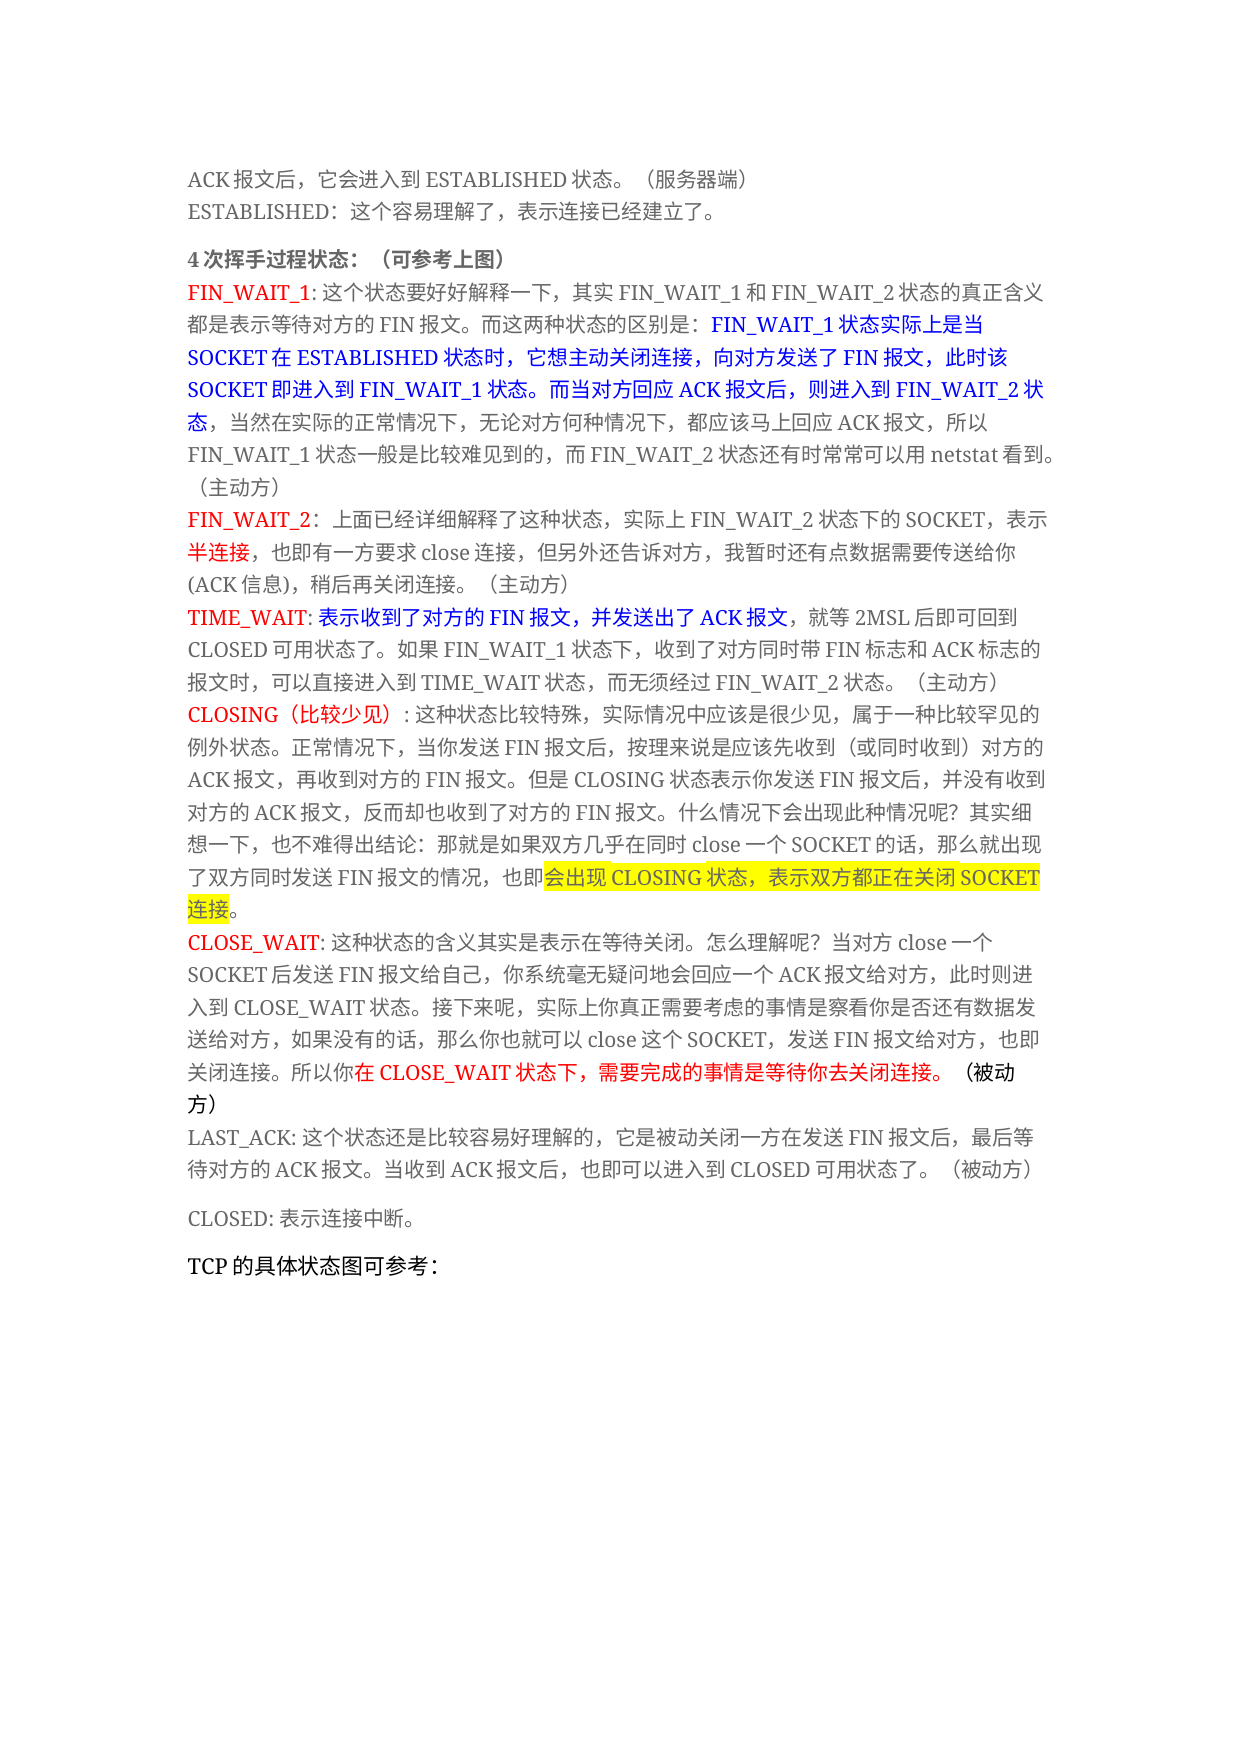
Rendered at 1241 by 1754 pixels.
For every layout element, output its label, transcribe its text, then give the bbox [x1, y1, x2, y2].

text TCP的具体状态图可参考： [187, 1249, 1053, 1281]
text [187, 162, 1053, 227]
text CLOSED: 表示连接中断。 [187, 1201, 1053, 1233]
text 4次挥手过程状态：（可参考上图） FIN_WAIT_1: 这个状态要好好解释一下，其实FIN_WAIT_1和FIN_WAIT_2状态的真正含义都是表示等待对方的FIN报文。而这两种状态的区别是：FIN_WAIT_1状态实际上是当SOCKET在ESTABLISHED状态时，它想主动关闭连接，向对方发送了FIN报文，此时该SOCKET即进入到FIN_WAIT_1状态。而当对方回应ACK报文后，则进入到FIN_WAIT_2状态，当然在实际的正常情况下，无论对方何种情况下，都应该马上回应ACK报文，所以FIN_WAIT_1状态一般是比较难见到的，而FIN_WAIT_2状态还有时常常可以用netstat看到。（主动方） FIN_WAIT_2：上面已经详细解释了这种状态，实际上FIN_WAIT_2状态下的SOCKET，表示半连接，也即有一方要求close连接，但另外还告诉对方，我暂时还有点数据需要传送给你(ACK信息)，稍后再关闭连接。（主动方） TIME_WAIT: 表示收到了对方的FIN报文，并发送出了ACK报文，就等2MSL后即可回到CLOSED可用状态了。如果FIN_WAIT_1状态下，收到了对方同时带FIN标志和ACK标志的报文时，可以直接进入到TIME_WAIT状态，而无须经过FIN_WAIT_2状态。（主动方） CLOSING（比较少见）: 这种状态比较特殊，实际情况中应该是很少见，属于一种比较罕见的例外状态。正常情况下，当你发送FIN报文后，按理来说是应该先收到（或同时收到）对方的ACK报文，再收到对方的FIN报文。但是CLOSING状态表示你发送FIN报文后，并没有收到对方的ACK报文，反而却也收到了对方的FIN报文。什么情况下会出现此种情况呢？其实细想一下，也不难得出结论：那就是如果双方几乎在同时close一个SOCKET的话，那么就出现了双方同时发送FIN报文的情况，也即会出现CLOSING状态，表示双方都正在关闭SOCKET连接。 CLOSE_WAIT: 这种状态的含义其实是表示在等待关闭。怎么理解呢？当对方close一个SOCKET后发送FIN报文给自己，你系统毫无疑问地会回应一个ACK报文给对方，此时则进入到CLOSE_WAIT状态。接下来呢，实际上你真正需要考虑的事情是察看你是否还有数据发送给对方，如果没有的话，那么你也就可以close这个SOCKET，发送FIN报文给对方，也即关闭连接。所以你在CLOSE_WAIT状态下，需要完成的事情是等待你去关闭连接。（被动方） LAST_ACK: 这个状态还是比较容易好理解的，它是被动关闭一方在发送FIN报文后，最后等待对方的ACK报文。当收到ACK报文后，也即可以进入到CLOSED可用状态了。（被动方） [187, 243, 1053, 1185]
